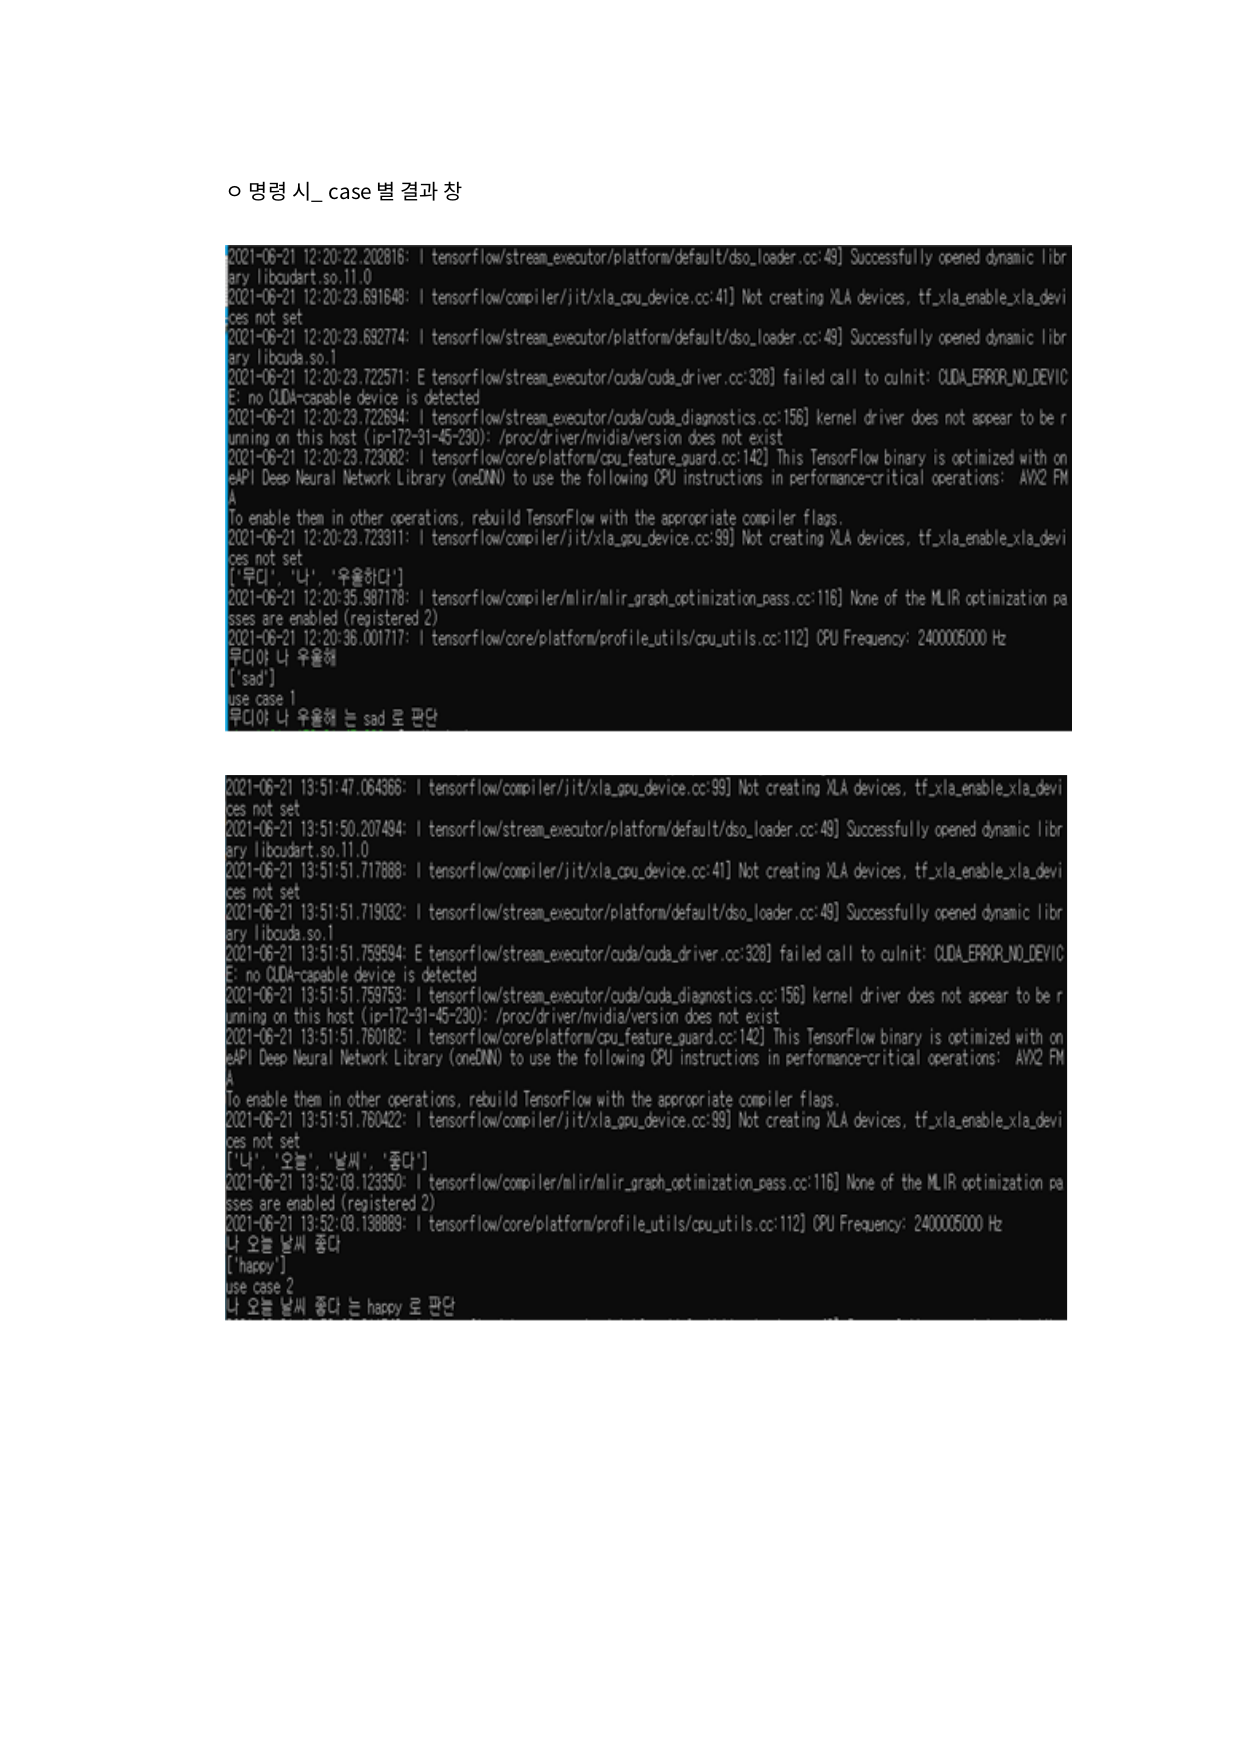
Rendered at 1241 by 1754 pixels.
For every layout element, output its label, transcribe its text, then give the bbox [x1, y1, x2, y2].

text ㅇ 명령 시_ case별 결과 창 [150, 175, 1090, 205]
picture [225, 245, 1072, 737]
picture [225, 775, 1068, 1328]
